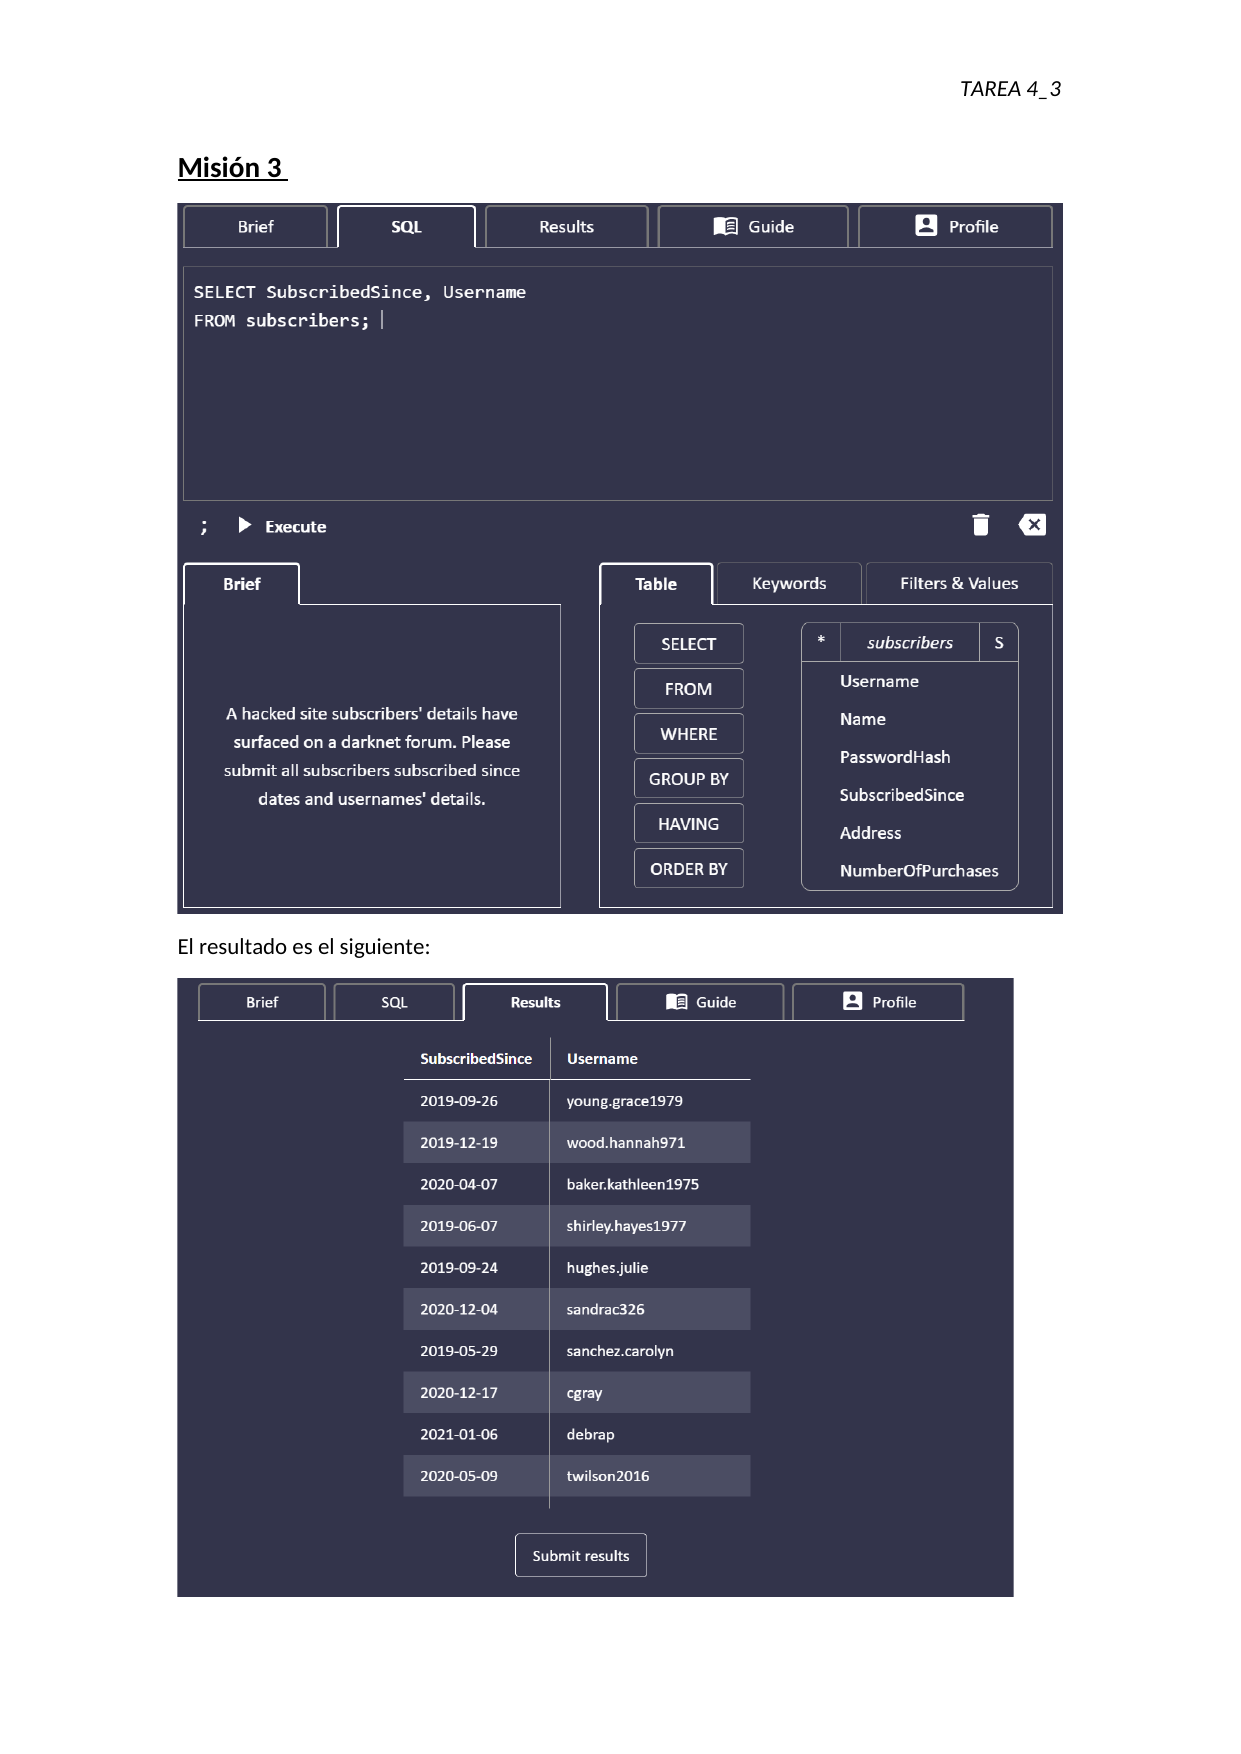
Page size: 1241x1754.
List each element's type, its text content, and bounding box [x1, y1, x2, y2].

text Misión 3 [177, 149, 1063, 184]
picture [177, 203, 1063, 914]
picture [177, 978, 1014, 1597]
text El resultado es el siguiente: [177, 932, 1063, 960]
